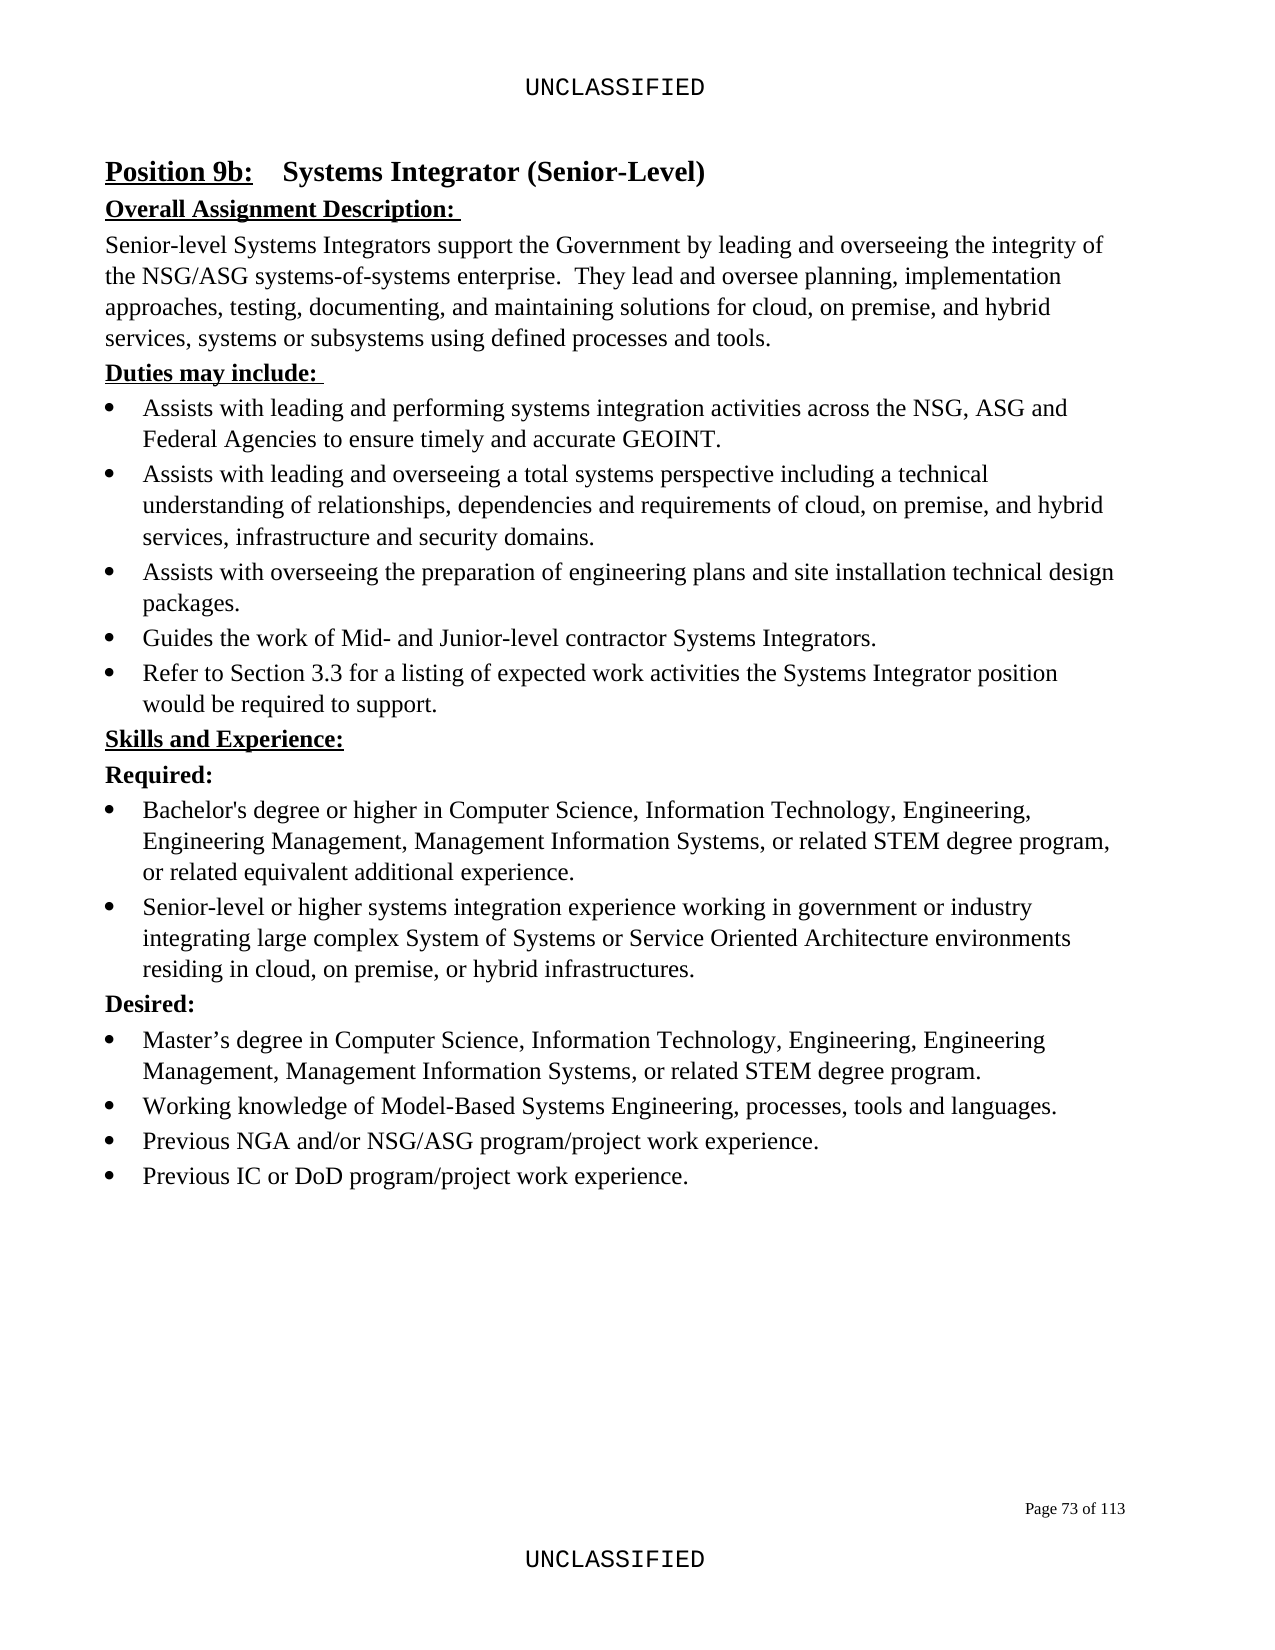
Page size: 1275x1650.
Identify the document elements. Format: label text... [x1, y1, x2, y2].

list Master’s degree in Computer Science, Information Technology, Engineering, Engineering Management, Management Information Systems, or related STEM degree program. [105, 1025, 1125, 1084]
list Bachelor's degree or higher in Computer Science, Information Technology, Engineering, Engineering Management, Management Information Systems, or related STEM degree program, or related equivalent additional experience. [105, 795, 1125, 886]
text Skills and Experience: [105, 724, 1125, 753]
list Senior-level or higher systems integration experience working in government or industry integrating large complex System of Systems or Service Oriented Architecture environments residing in cloud, on premise, or hybrid infrastructures. [105, 892, 1125, 983]
list Previous IC or DoD program/project work experience. [105, 1161, 1125, 1190]
list Previous NGA and/or NSG/ASG program/project work experience. [105, 1126, 1125, 1155]
list Refer to Section 3.3 for a listing of expected work activities the Systems Integrator position would be required to support. [105, 658, 1125, 718]
text Overall Assignment Description: [105, 194, 1125, 223]
text Desired: [105, 989, 1125, 1018]
list Assists with leading and performing systems integration activities across the NSG, ASG and Federal Agencies to ensure timely and accurate GEOINT. [105, 393, 1125, 453]
text Duties may include: [105, 358, 1125, 387]
subtitle Position 9b: Systems Integrator (Senior-Level) [105, 154, 1125, 188]
text Required: [105, 760, 1125, 788]
list Guides the work of Mid- and Junior-level contractor Systems Integrators. [105, 623, 1125, 652]
list Working knowledge of Model-Based Systems Engineering, processes, tools and languages. [105, 1091, 1125, 1120]
text Senior-level Systems Integrators support the Government by leading and overseeing the integrity of the NSG/ASG systems-of-systems enterprise. They lead and oversee planning, implementation approaches, testing, documenting, and maintaining solutions for cloud, on premise, and hybrid services, systems or subsystems using defined processes and tools. [105, 230, 1125, 352]
list Assists with leading and overseeing a total systems perspective including a technical understanding of relationships, dependencies and requirements of cloud, on premise, and hybrid services, infrastructure and security domains. [105, 459, 1125, 550]
list Assists with overseeing the preparation of engineering plans and site installation technical design packages. [105, 557, 1125, 617]
